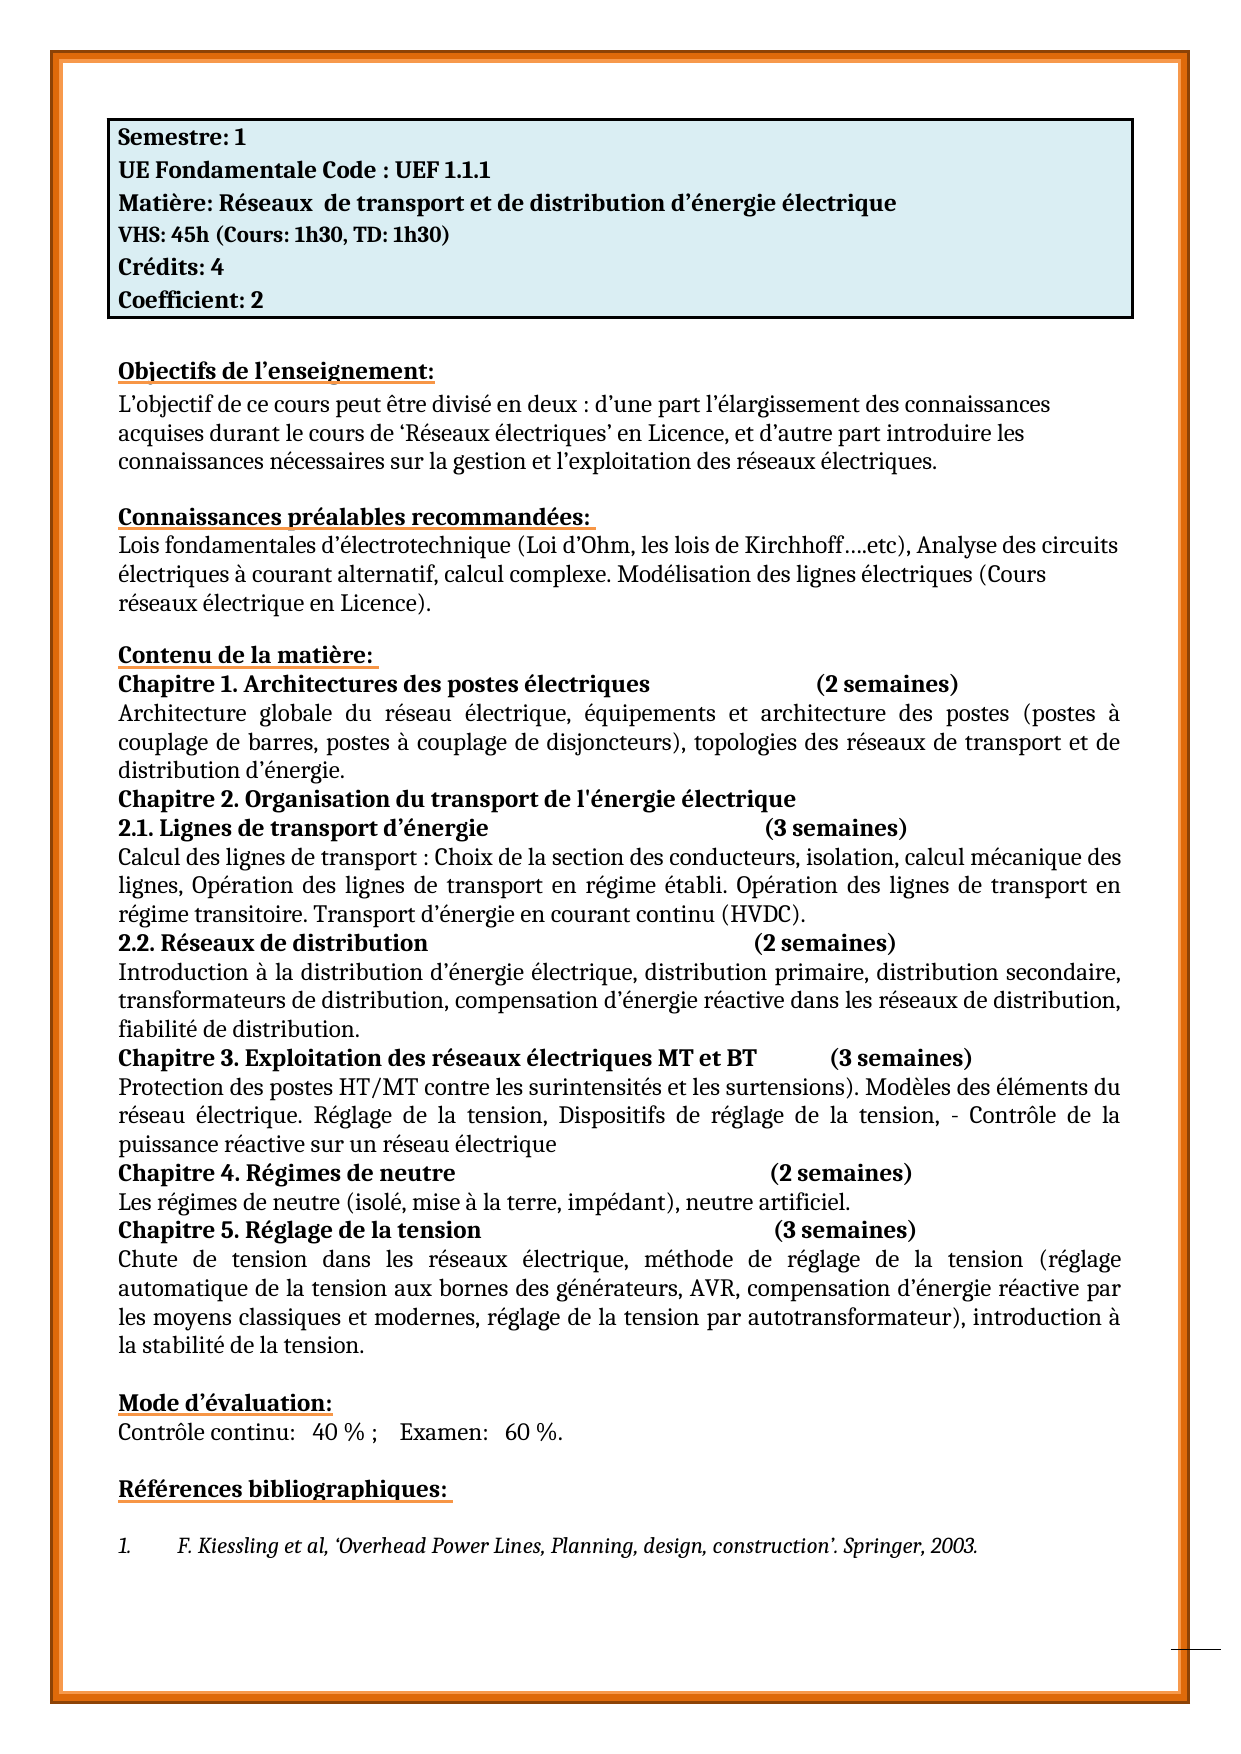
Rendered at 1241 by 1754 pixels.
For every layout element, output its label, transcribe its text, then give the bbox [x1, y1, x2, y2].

text Protection des postes HT/MT contre les surintensités et les surtensions). Modèles des éléments du réseau électrique. Réglage de la tension, Dispositifs de réglage de la tension, - Contrôle de la puissance réactive sur un réseau électrique [118, 1073, 1122, 1159]
text VHS: 45h (Cours: 1h30, TD: 1h30) [110, 217, 1131, 247]
text Semestre: 1 [110, 121, 1131, 151]
text Chapitre 2. Organisation du transport de l'énergie électrique [118, 785, 1122, 814]
text Chapitre 1. Architectures des postes électriques (2 semaines) [118, 670, 1122, 699]
text Contenu de la matière: [118, 641, 1122, 670]
text Coefficient: 2 [110, 280, 1131, 316]
text Contrôle continu: 40 % ; Examen: 60 %. [118, 1418, 1122, 1446]
text UE Fondamentale Code : UEF 1.1.1 [110, 151, 1131, 184]
text Matière: Réseaux de transport et de distribution d’énergie électrique [110, 184, 1131, 217]
text Références bibliographiques: [118, 1475, 1122, 1504]
text Introduction à la distribution d’énergie électrique, distribution primaire, distribution secondaire, transformateurs de distribution, compensation d’énergie réactive dans les réseaux de distribution, fiabilité de distribution. [118, 958, 1122, 1044]
text Calcul des lignes de transport : Choix de la section des conducteurs, isolation, calcul mécanique des lignes, Opération des lignes de transport en régime établi. Opération des lignes de transport en régime transitoire. Transport d’énergie en courant continu (HVDC). [118, 843, 1122, 929]
text Chute de tension dans les réseaux électrique, méthode de réglage de la tension (réglage automatique de la tension aux bornes des générateurs, AVR, compensation d’énergie réactive par les moyens classiques et modernes, réglage de la tension par autotransformateur), introduction à la stabilité de la tension. [118, 1245, 1122, 1360]
list F. Kiessling et al, ‘Overhead Power Lines, Planning, design, construction’. Springer, 2003. [118, 1533, 1122, 1559]
text Chapitre 3. Exploitation des réseaux électriques MT et BT (3 semaines) [118, 1044, 1122, 1073]
text Architecture globale du réseau électrique, équipements et architecture des postes (postes à couplage de barres, postes à couplage de disjoncteurs), topologies des réseaux de transport et de distribution d’énergie. [118, 699, 1122, 785]
text L’objectif de ce cours peut être divisé en deux : d’une part l’élargissement des connaissances acquises durant le cours de ‘Réseaux électriques’ en Licence, et d’autre part introduire les connaissances nécessaires sur la gestion et l’exploitation des réseaux électriques. [118, 390, 1122, 476]
text Lois fondamentales d’électrotechnique (Loi d’Ohm, les lois de Kirchhoff….etc), Analyse des circuits électriques à courant alternatif, calcul complexe. Modélisation des lignes électriques (Cours réseaux électrique en Licence). [118, 531, 1122, 617]
text Crédits: 4 [110, 247, 1131, 280]
text Mode d’évaluation: [118, 1389, 1122, 1418]
text Les régimes de neutre (isolé, mise à la terre, impédant), neutre artificiel. [118, 1188, 1122, 1216]
text 2.2. Réseaux de distribution (2 semaines) [118, 929, 1122, 958]
text Chapitre 5. Réglage de la tension (3 semaines) [118, 1216, 1122, 1245]
text Chapitre 4. Régimes de neutre (2 semaines) [118, 1159, 1122, 1188]
text Connaissances préalables recommandées: [118, 502, 1122, 531]
text Objectifs de l’enseignement: [118, 357, 1122, 386]
text 2.1. Lignes de transport d’énergie (3 semaines) [118, 814, 1122, 843]
